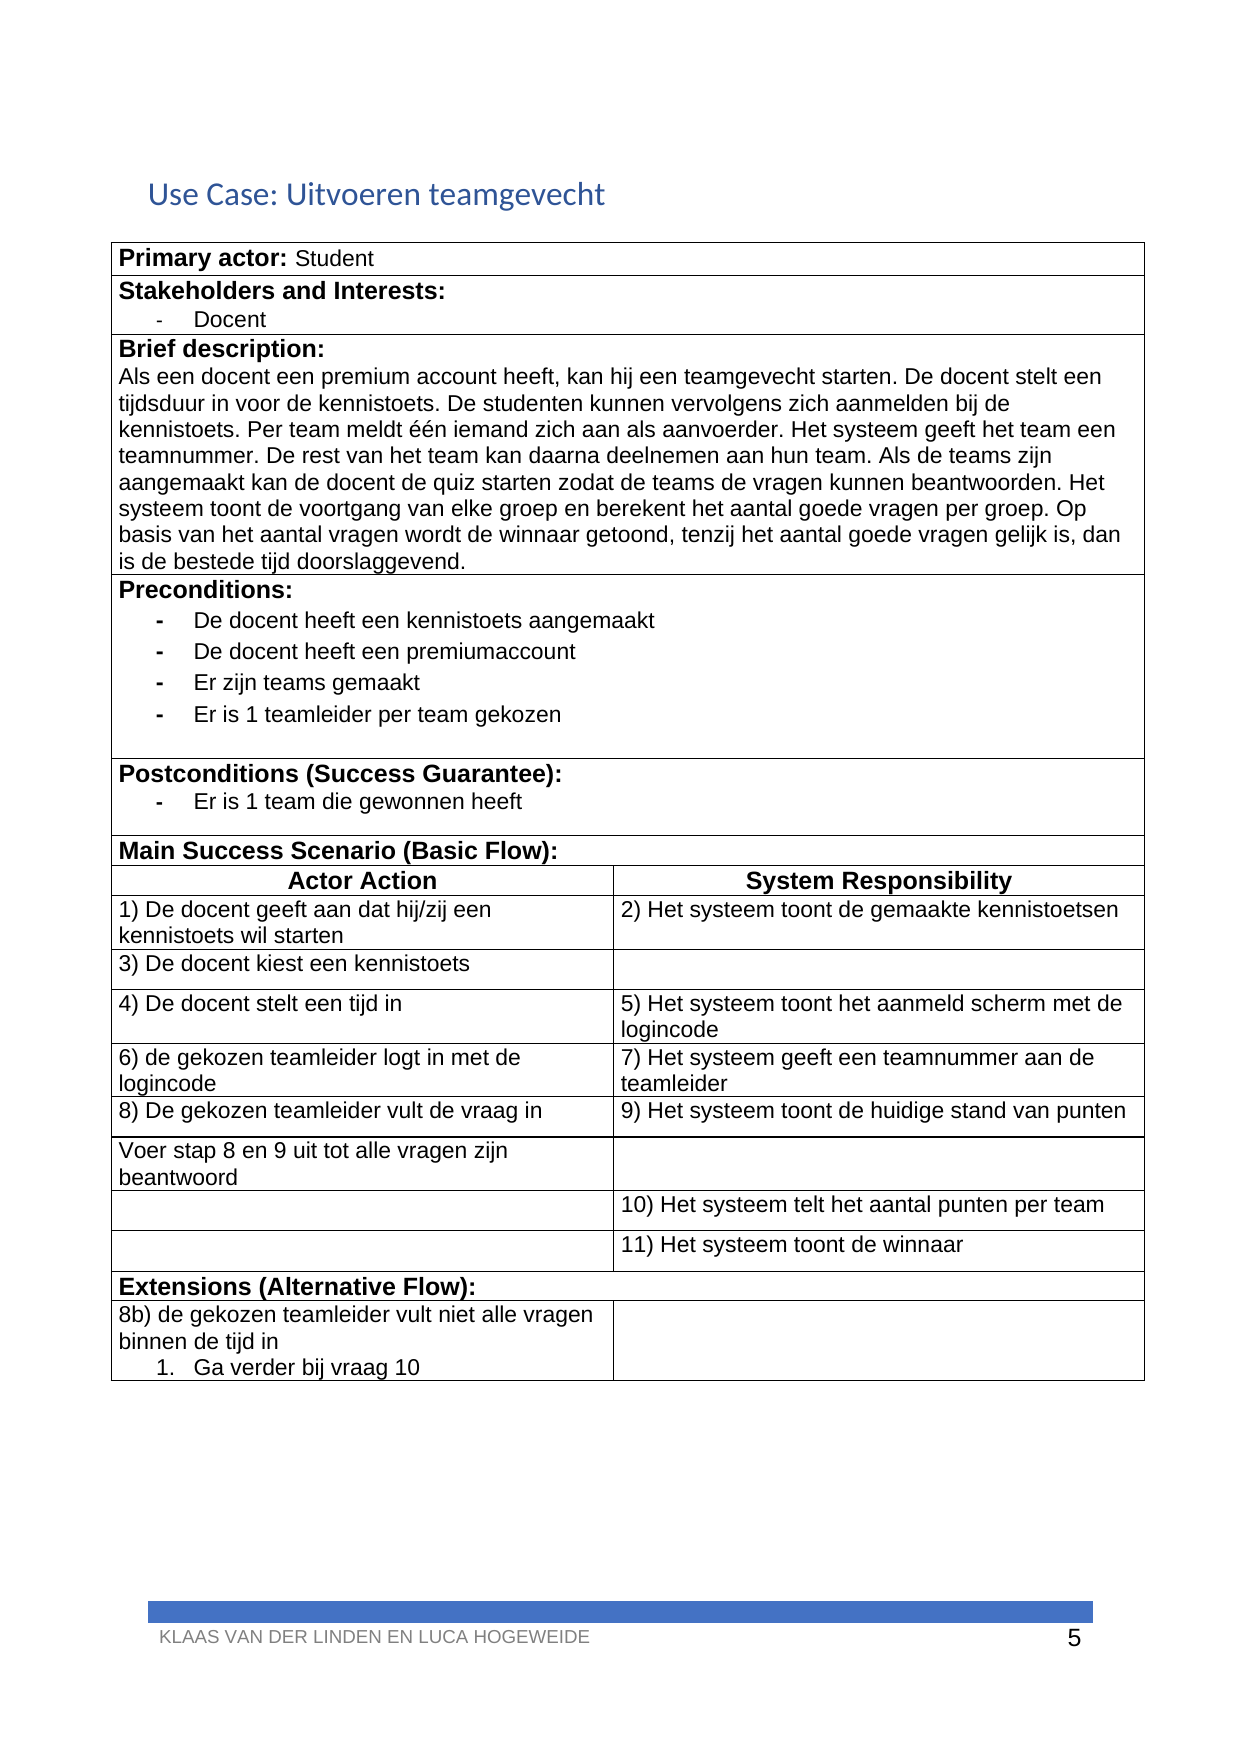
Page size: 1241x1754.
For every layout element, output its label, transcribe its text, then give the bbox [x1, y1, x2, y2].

table_cell 4) De docent stelt een tijd in [112, 990, 613, 1042]
table_header Primary actor: Student [112, 243, 1144, 275]
table_cell 5) Het systeem toont het aanmeld scherm met de logincode [614, 990, 1144, 1042]
table_cell 3) De docent kiest een kennistoets [112, 950, 613, 989]
table_cell System Responsibility [614, 866, 1144, 895]
table_cell Voer stap 8 en 9 uit tot alle vragen zijn beantwoord [112, 1138, 613, 1190]
table_cell 8b) de gekozen teamleider vult niet alle vragen binnen de tijd in Ga verder bij vraag 10 [112, 1301, 613, 1380]
subtitle Use Case: Uitvoeren teamgevecht [148, 173, 1093, 213]
table_cell 6) de gekozen teamleider logt in met de logincode [112, 1044, 613, 1096]
table_cell Stakeholders and Interests: Docent [112, 276, 1144, 333]
table_cell [614, 1301, 1144, 1380]
table_cell Main Success Scenario (Basic Flow): [112, 836, 1144, 865]
table_cell 9) Het systeem toont de huidige stand van punten [614, 1097, 1144, 1136]
table_cell 7) Het systeem geeft een teamnummer aan de teamleider [614, 1044, 1144, 1096]
table_cell [614, 950, 1144, 989]
table_cell Postconditions (Success Guarantee): Er is 1 team die gewonnen heeft [112, 759, 1144, 835]
table_cell [112, 1231, 613, 1271]
table_cell 11) Het systeem toont de winnaar [614, 1231, 1144, 1271]
table_cell Preconditions: De docent heeft een kennistoets aangemaakt De docent heeft een premiumaccount Er zijn teams gemaakt Er is 1 teamleider per team gekozen [112, 575, 1144, 758]
table_cell Extensions (Alternative Flow): [112, 1272, 1144, 1300]
table_cell 1) De docent geeft aan dat hij/zij een kennistoets wil starten [112, 896, 613, 948]
table_cell 10) Het systeem telt het aantal punten per team [614, 1191, 1144, 1230]
table_cell Brief description: Als een docent een premium account heeft, kan hij een teamgevecht starten. De docent stelt een tijdsduur in voor de kennistoets. De studenten kunnen vervolgens zich aanmelden bij de kennistoets. Per team meldt één iemand zich aan als aanvoerder. Het systeem geeft het team een teamnummer. De rest van het team kan daarna deelnemen aan hun team. Als de teams zijn aangemaakt kan de docent de quiz starten zodat de teams de vragen kunnen beantwoorden. Het systeem toont de voortgang van elke groep en berekent het aantal goede vragen per groep. Op basis van het aantal vragen wordt de winnaar getoond, tenzij het aantal goede vragen gelijk is, dan is de bestede tijd doorslaggevend. [112, 335, 1144, 574]
table_cell Actor Action [112, 866, 613, 895]
table_cell [112, 1191, 613, 1230]
table_cell 8) De gekozen teamleider vult de vraag in [112, 1097, 613, 1136]
table_cell [614, 1138, 1144, 1190]
table_cell 2) Het systeem toont de gemaakte kennistoetsen [614, 896, 1144, 948]
